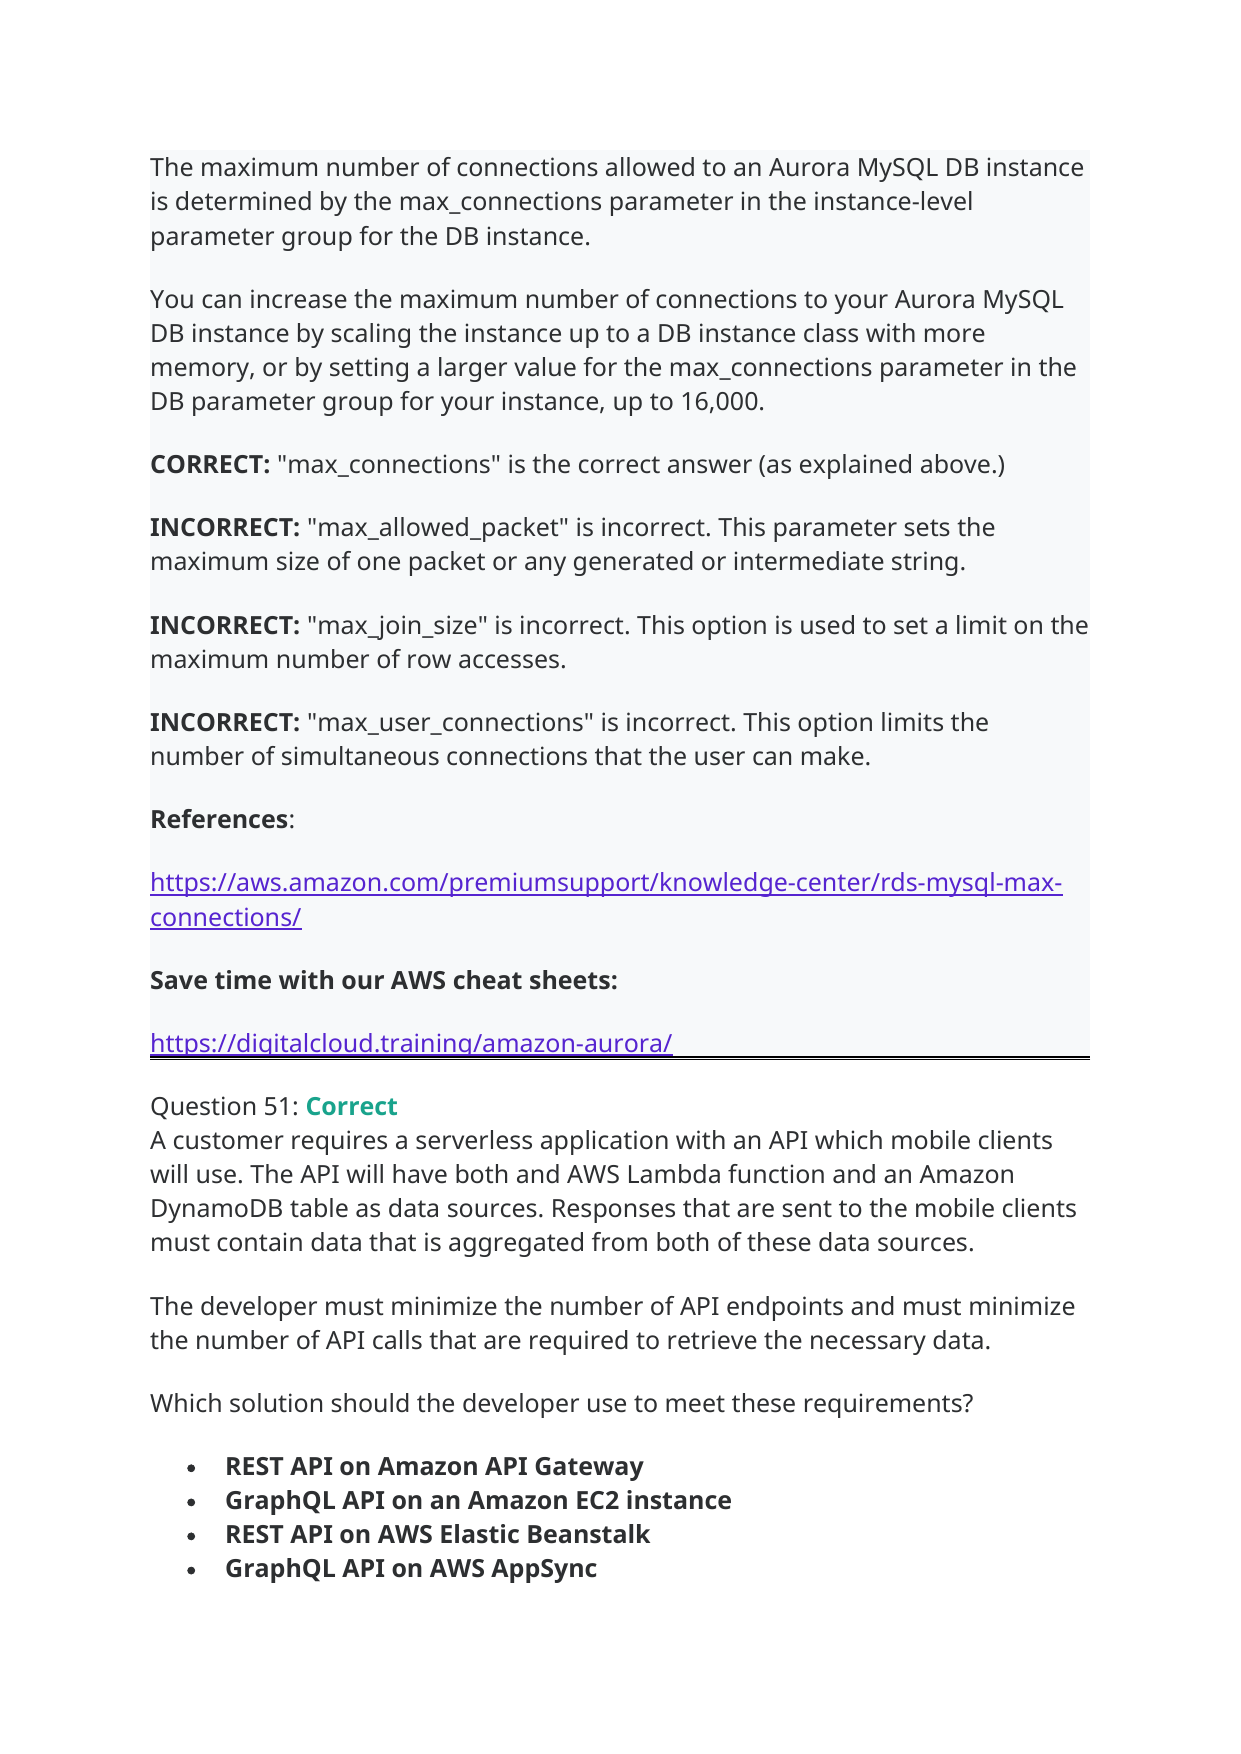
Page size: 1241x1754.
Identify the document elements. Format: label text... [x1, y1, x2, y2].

list REST API on AWS Elastic Beanstalk [187, 1517, 1090, 1551]
list GraphQL API on an Amazon EC2 instance [187, 1483, 1090, 1517]
list GraphQL API on AWS AppSync [187, 1551, 1090, 1585]
text https://aws.amazon.com/premiumsupport/knowledge-center/rds-mysql-max-connections/ [150, 865, 1090, 933]
text A customer requires a serverless application with an API which mobile clients will use. The API will have both and AWS Lambda function and an Amazon DynamoDB table as data sources. Responses that are sent to the mobile clients must contain data that is aggregated from both of these data sources. [150, 1123, 1090, 1259]
text References: [150, 802, 1090, 836]
text The developer must minimize the number of API endpoints and must minimize the number of API calls that are required to retrieve the necessary data. [150, 1288, 1090, 1356]
list REST API on Amazon API Gateway [187, 1449, 1090, 1483]
text INCORRECT: "max_user_connections" is incorrect. This option limits the number of simultaneous connections that the user can make. [150, 704, 1090, 773]
text CORRECT: "max_connections" is the correct answer (as explained above.) [150, 447, 1090, 481]
text https://digitalcloud.training/amazon-aurora/ [150, 1026, 1090, 1056]
text Which solution should the developer use to meet these requirements? [150, 1386, 1090, 1420]
text You can increase the maximum number of connections to your Aurora MySQL DB instance by scaling the instance up to a DB instance class with more memory, or by setting a larger value for the max_connections parameter in the DB parameter group for your instance, up to 16,000. [150, 281, 1090, 418]
text The maximum number of connections allowed to an Aurora MySQL DB instance is determined by the max_connections parameter in the instance-level parameter group for the DB instance. [150, 150, 1090, 252]
text INCORRECT: "max_allowed_packet" is incorrect. This parameter sets the maximum size of one packet or any generated or intermediate string. [150, 510, 1090, 578]
text INCORRECT: "max_join_size" is incorrect. This option is used to set a limit on the maximum number of row accesses. [150, 607, 1090, 675]
text Question 51: Correct [150, 1089, 1090, 1123]
text Save time with our AWS cheat sheets: [150, 962, 1090, 996]
